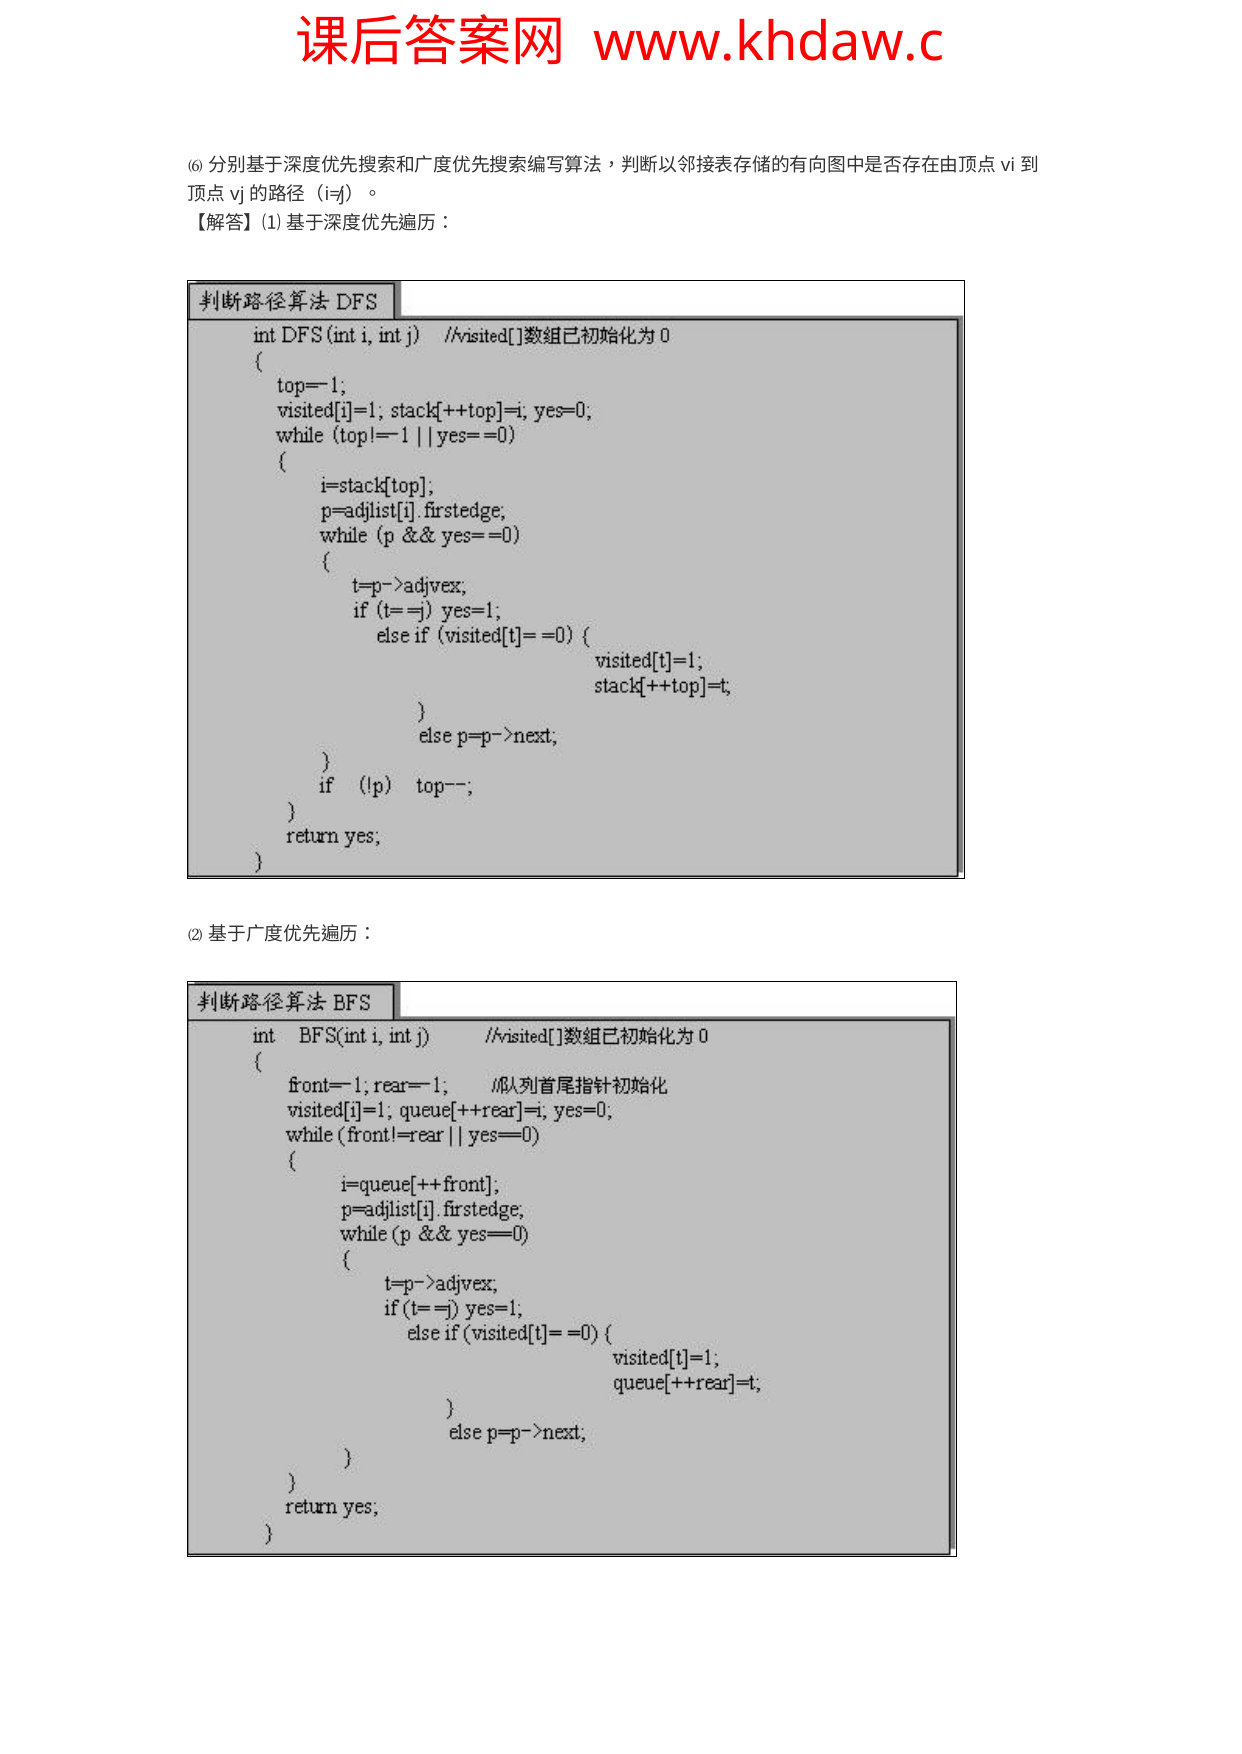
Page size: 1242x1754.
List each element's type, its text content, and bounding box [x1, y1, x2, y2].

picture [188, 281, 964, 878]
text ⑹ 分别基于深度优先搜索和广度优先搜索编写算法，判断以邻接表存储的有向图中是否存在由顶点 vi 到 [187, 150, 1069, 177]
picture [188, 982, 956, 1556]
text 顶点 vj 的路径（i≠j）。 [187, 180, 1069, 206]
text ⑵ 基于广度优先遍历： [187, 918, 1069, 943]
text 【解答】⑴ 基于深度优先遍历： [187, 209, 1069, 235]
